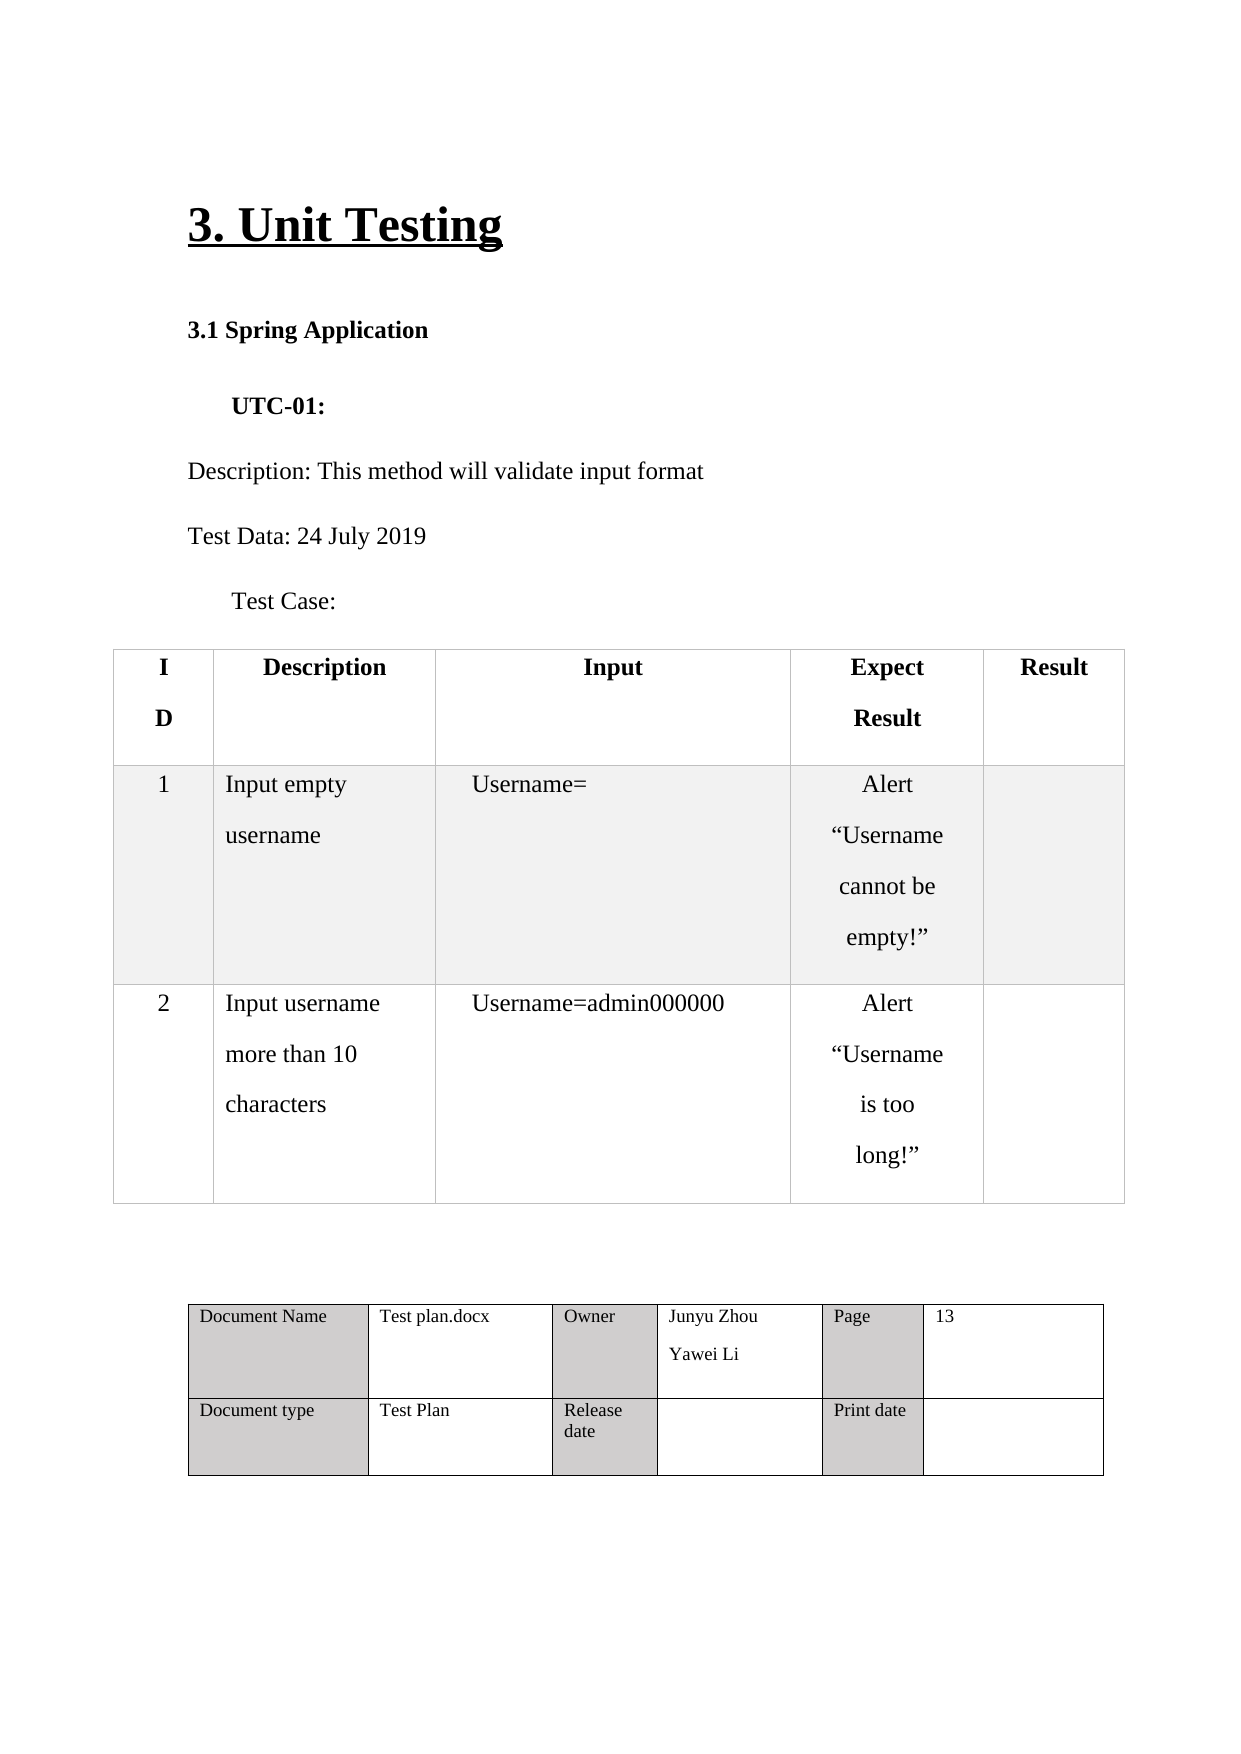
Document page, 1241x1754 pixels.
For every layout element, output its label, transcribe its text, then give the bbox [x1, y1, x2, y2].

table_cell [984, 985, 1124, 1203]
table_cell Input empty username [214, 766, 435, 984]
table_header Result [984, 650, 1124, 765]
table_header ID [114, 650, 213, 765]
text Test Case: [187, 583, 1053, 617]
table_cell Username=admin000000 [436, 985, 790, 1203]
text UTC-01: [187, 388, 1053, 422]
table_header Input [436, 650, 790, 765]
table_header Expect Result [791, 650, 983, 765]
subtitle 3.1 Spring Application [187, 313, 1053, 347]
subtitle 3. Unit Testing [187, 189, 1053, 257]
table_cell 1 [114, 766, 213, 984]
text Description: This method will validate input format [187, 453, 1053, 487]
text Test Data: 24 July 2019 [187, 518, 1053, 552]
table_cell Alert “Username cannot be empty!” [791, 766, 983, 984]
table_header Description [214, 650, 435, 765]
table_cell [984, 766, 1124, 984]
table_cell Input username more than 10 characters [214, 985, 435, 1203]
table_cell Alert “Username is too long!” [791, 985, 983, 1203]
table_cell Username= [436, 766, 790, 984]
table_cell 2 [114, 985, 213, 1203]
